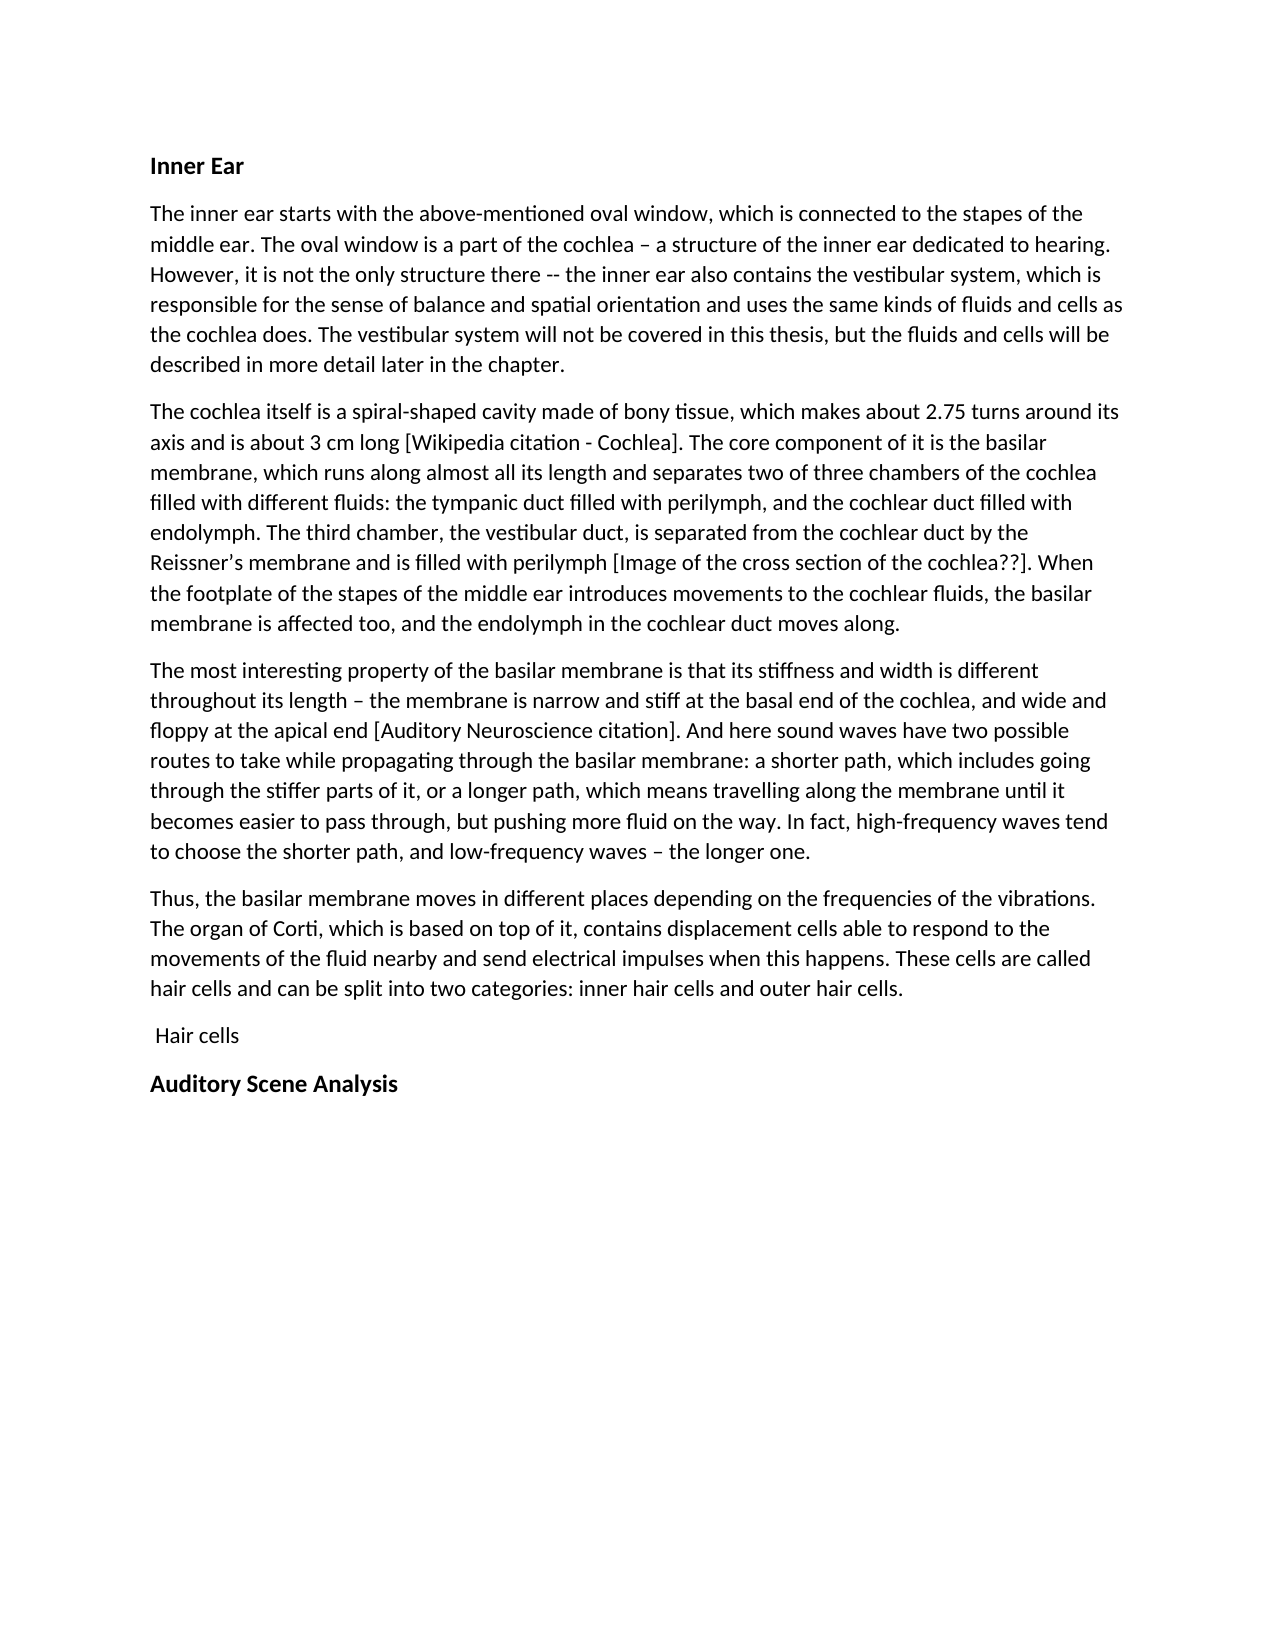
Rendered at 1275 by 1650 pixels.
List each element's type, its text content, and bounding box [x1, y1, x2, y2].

text The inner ear starts with the above-mentioned oval window, which is connected to the stapes of the middle ear. The oval window is a part of the cochlea – a structure of the inner ear dedicated to hearing. However, it is not the only structure there -- the inner ear also contains the vestibular system, which is responsible for the sense of balance and spatial orientation and uses the same kinds of fluids and cells as the cochlea does. The vestibular system will not be covered in this thesis, but the fluids and cells will be described in more detail later in the chapter. [150, 199, 1125, 379]
text Hair cells [150, 1021, 1125, 1049]
text Auditory Scene Analysis [150, 1068, 1125, 1099]
text Thus, the basilar membrane moves in different places depending on the frequencies of the vibrations. The organ of Corti, which is based on top of it, contains displacement cells able to respond to the movements of the fluid nearby and send electrical impulses when this happens. These cells are called hair cells and can be split into two categories: inner hair cells and outer hair cells. [150, 884, 1125, 1003]
text Inner Ear [150, 150, 1125, 181]
text The most interesting property of the basilar membrane is that its stiffness and width is different throughout its length – the membrane is narrow and stiff at the basal end of the cochlea, and wide and floppy at the apical end [Auditory Neuroscience citation]. And here sound waves have two possible routes to take while propagating through the basilar membrane: a shorter path, which includes going through the stiffer parts of it, or a longer path, which means travelling along the membrane until it becomes easier to pass through, but pushing more fluid on the way. In fact, high-frequency waves tend to choose the shorter path, and low-frequency waves – the longer one. [150, 656, 1125, 865]
text The cochlea itself is a spiral-shaped cavity made of bony tissue, which makes about 2.75 turns around its axis and is about 3 cm long [Wikipedia citation - Cochlea]. The core component of it is the basilar membrane, which runs along almost all its length and separates two of three chambers of the cochlea filled with different fluids: the tympanic duct filled with perilymph, and the cochlear duct filled with endolymph. The third chamber, the vestibular duct, is separated from the cochlear duct by the Reissner’s membrane and is filled with perilymph [Image of the cross section of the cochlea??]. When the footplate of the stapes of the middle ear introduces movements to the cochlear fluids, the basilar membrane is affected too, and the endolymph in the cochlear duct moves along. [150, 397, 1125, 637]
